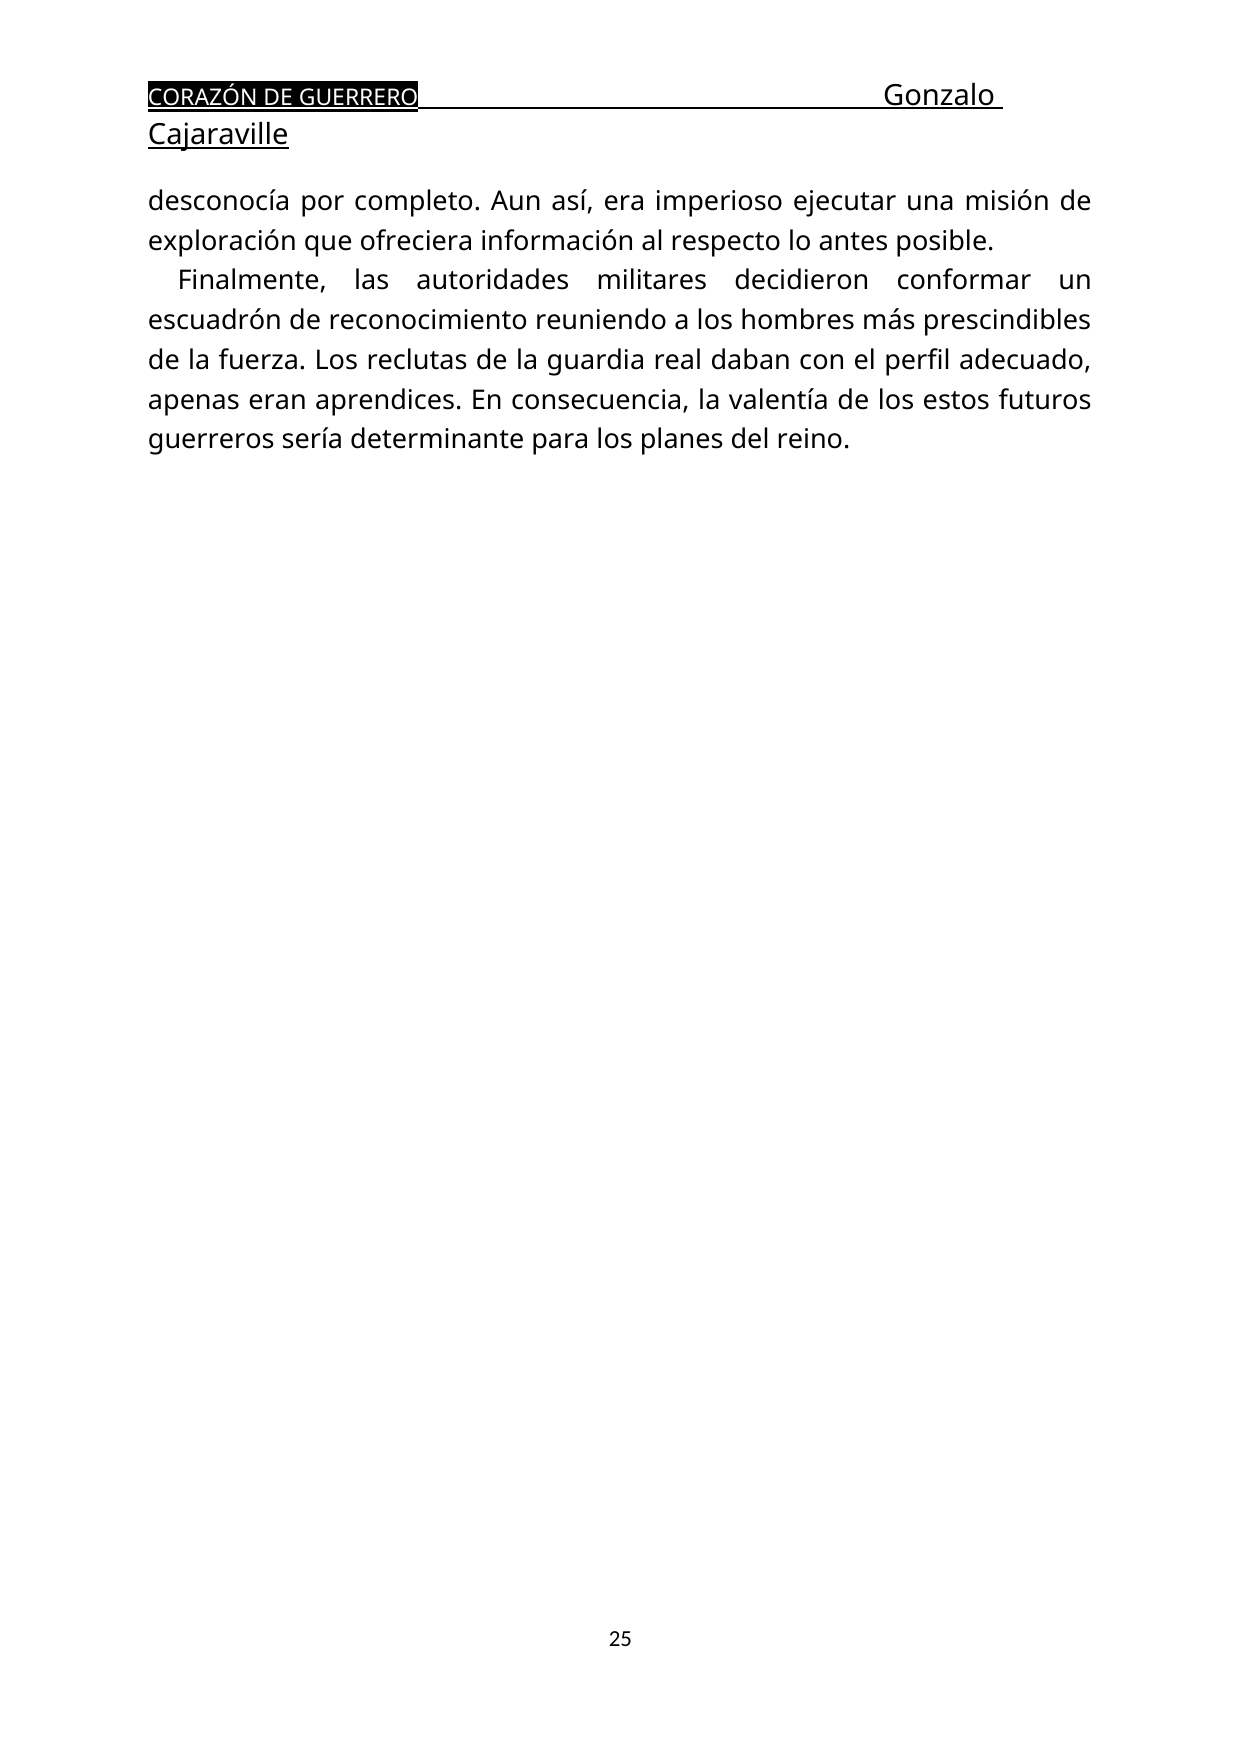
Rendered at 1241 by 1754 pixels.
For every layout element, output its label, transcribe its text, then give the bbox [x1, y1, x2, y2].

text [148, 181, 1092, 258]
text Finalmente, las autoridades militares decidieron conformar un escuadrón de reconocimiento reuniendo a los hombres más prescindibles de la fuerza. Los reclutas de la guardia real daban con el perfil adecuado, apenas eran aprendices. En consecuencia, la valentía de los estos futuros guerreros sería determinante para los planes del reino. [148, 261, 1092, 457]
